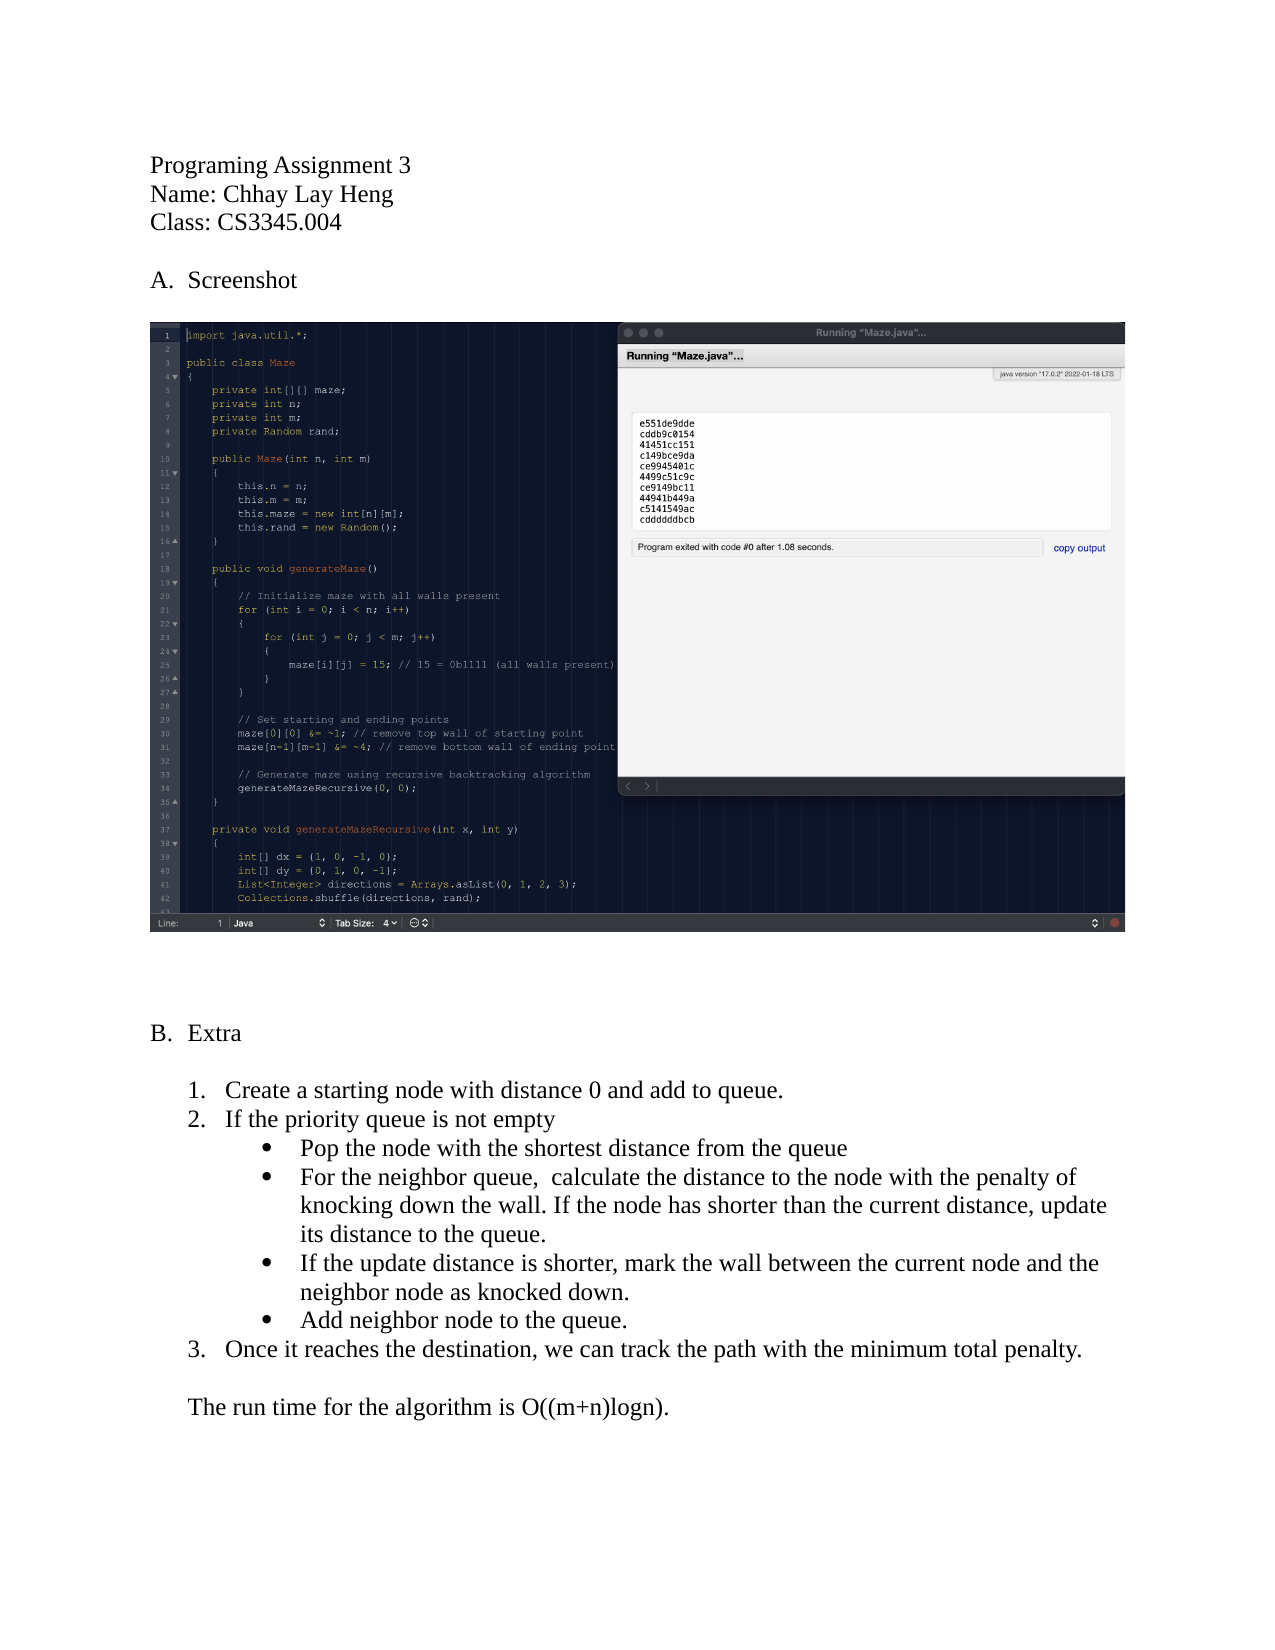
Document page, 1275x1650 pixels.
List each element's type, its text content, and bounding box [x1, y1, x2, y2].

list Pop the node with the shortest distance from the queue [262, 1133, 1125, 1162]
text The run time for the algorithm is O((m+n)logn). [150, 1392, 1125, 1421]
list For the neighbor queue, calculate the distance to the node with the penalty of knocking down the wall. If the node has shorter than the current distance, update its distance to the queue. [262, 1162, 1125, 1248]
list Create a starting node with distance 0 and add to queue. [187, 1076, 1125, 1104]
list If the priority queue is not empty [187, 1104, 1125, 1133]
list Add neighbor node to the queue. [262, 1306, 1125, 1334]
list Extra [150, 1018, 1125, 1047]
picture [150, 322, 1125, 932]
list Once it reaches the destination, we can track the path with the minimum total penalty. [187, 1334, 1125, 1363]
list Screenshot [150, 265, 1125, 294]
text Class: CS3345.004 [150, 207, 1125, 236]
list If the update distance is shorter, mark the wall between the current node and the neighbor node as knocked down. [262, 1248, 1125, 1306]
text Name: Chhay Lay Heng [150, 179, 1125, 207]
text Programing Assignment 3 [150, 150, 1125, 179]
